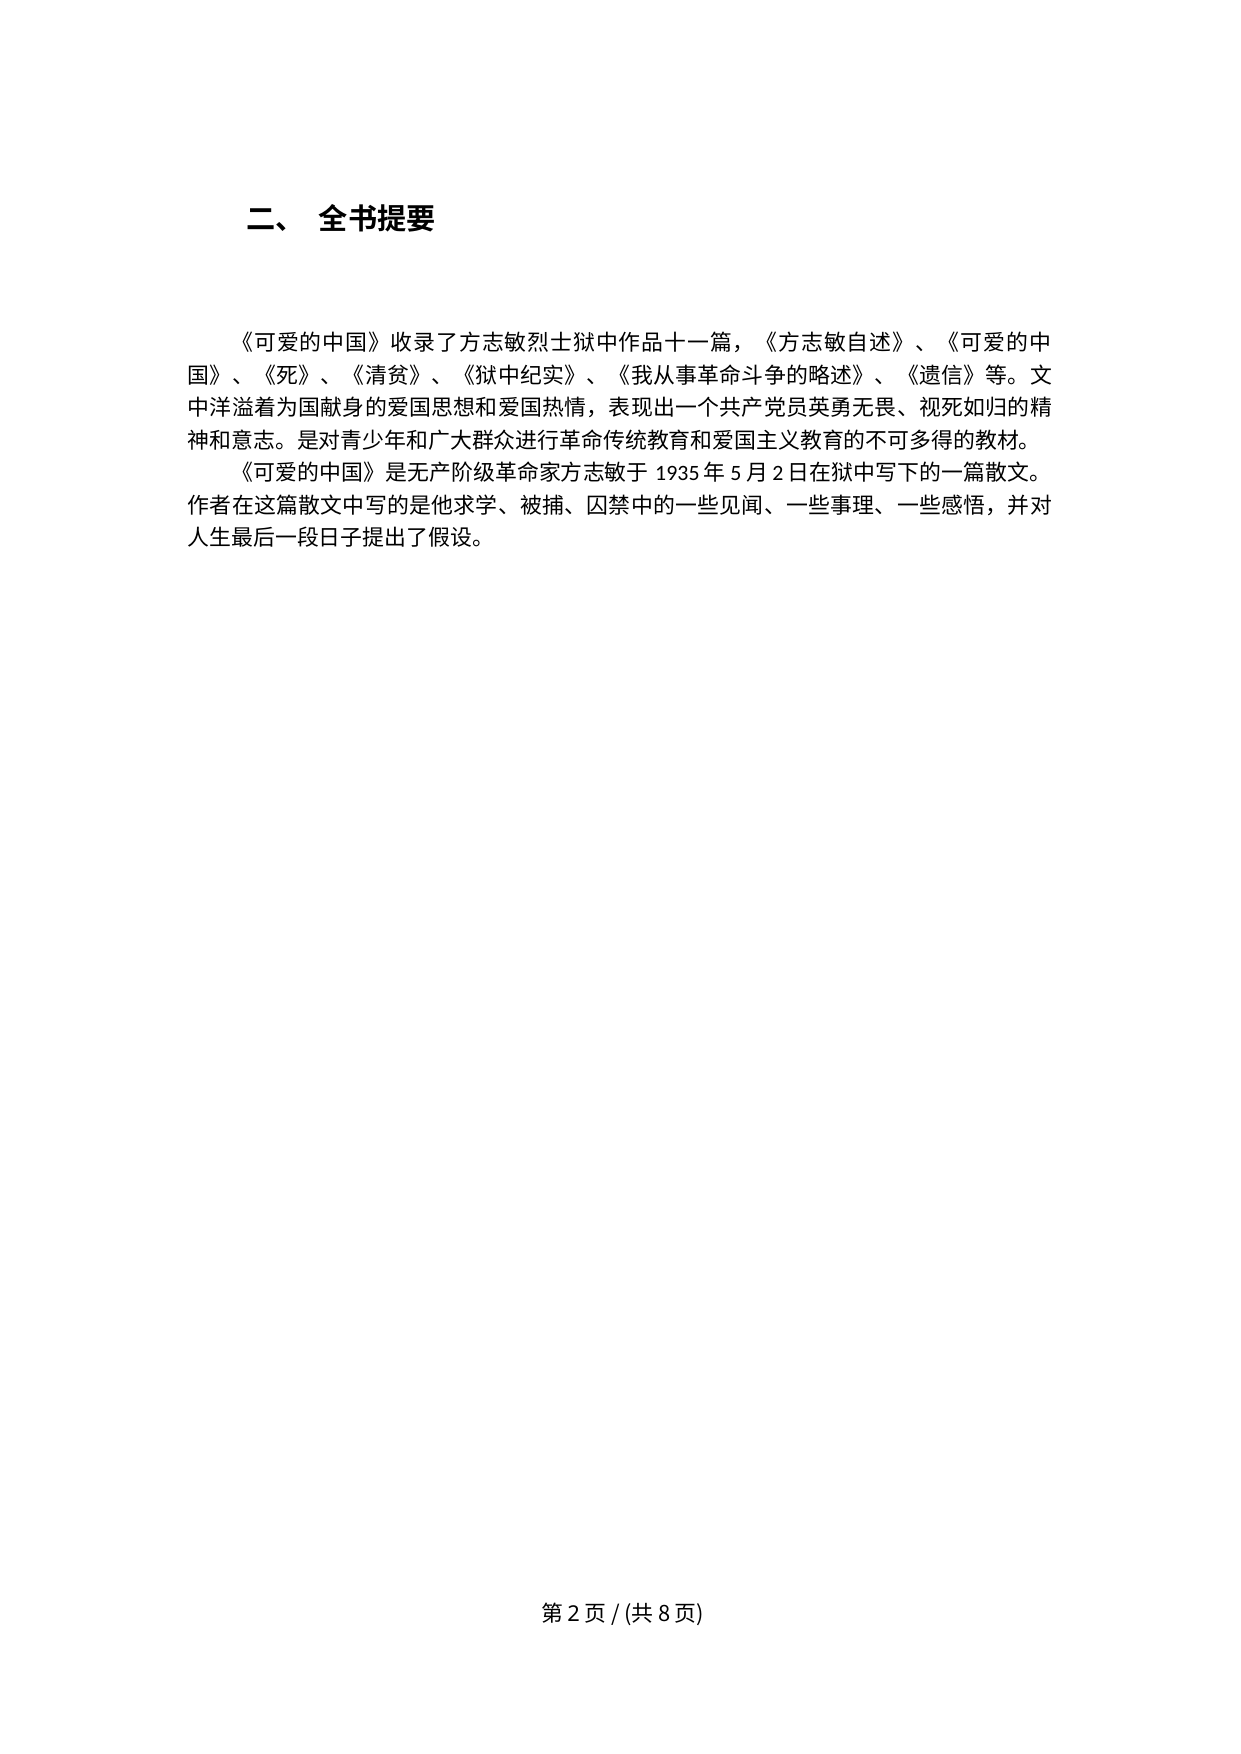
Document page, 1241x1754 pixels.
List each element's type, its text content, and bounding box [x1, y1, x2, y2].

subtitle 全书提要 [187, 184, 1053, 249]
text 《可爱的中国》是无产阶级革命家方志敏于1935年5月2日在狱中写下的一篇散文。作者在这篇散文中写的是他求学、被捕、囚禁中的一些见闻、一些事理、一些感悟，并对人生最后一段日子提出了假设。 [187, 455, 1053, 552]
text 《可爱的中国》收录了方志敏烈士狱中作品十一篇，《方志敏自述》、《可爱的中国》、《死》、《清贫》、《狱中纪实》、《我从事革命斗争的略述》、《遗信》等。文中洋溢着为国献身的爱国思想和爱国热情，表现出一个共产党员英勇无畏、视死如归的精神和意志。是对青少年和广大群众进行革命传统教育和爱国主义教育的不可多得的教材。 [187, 325, 1053, 455]
